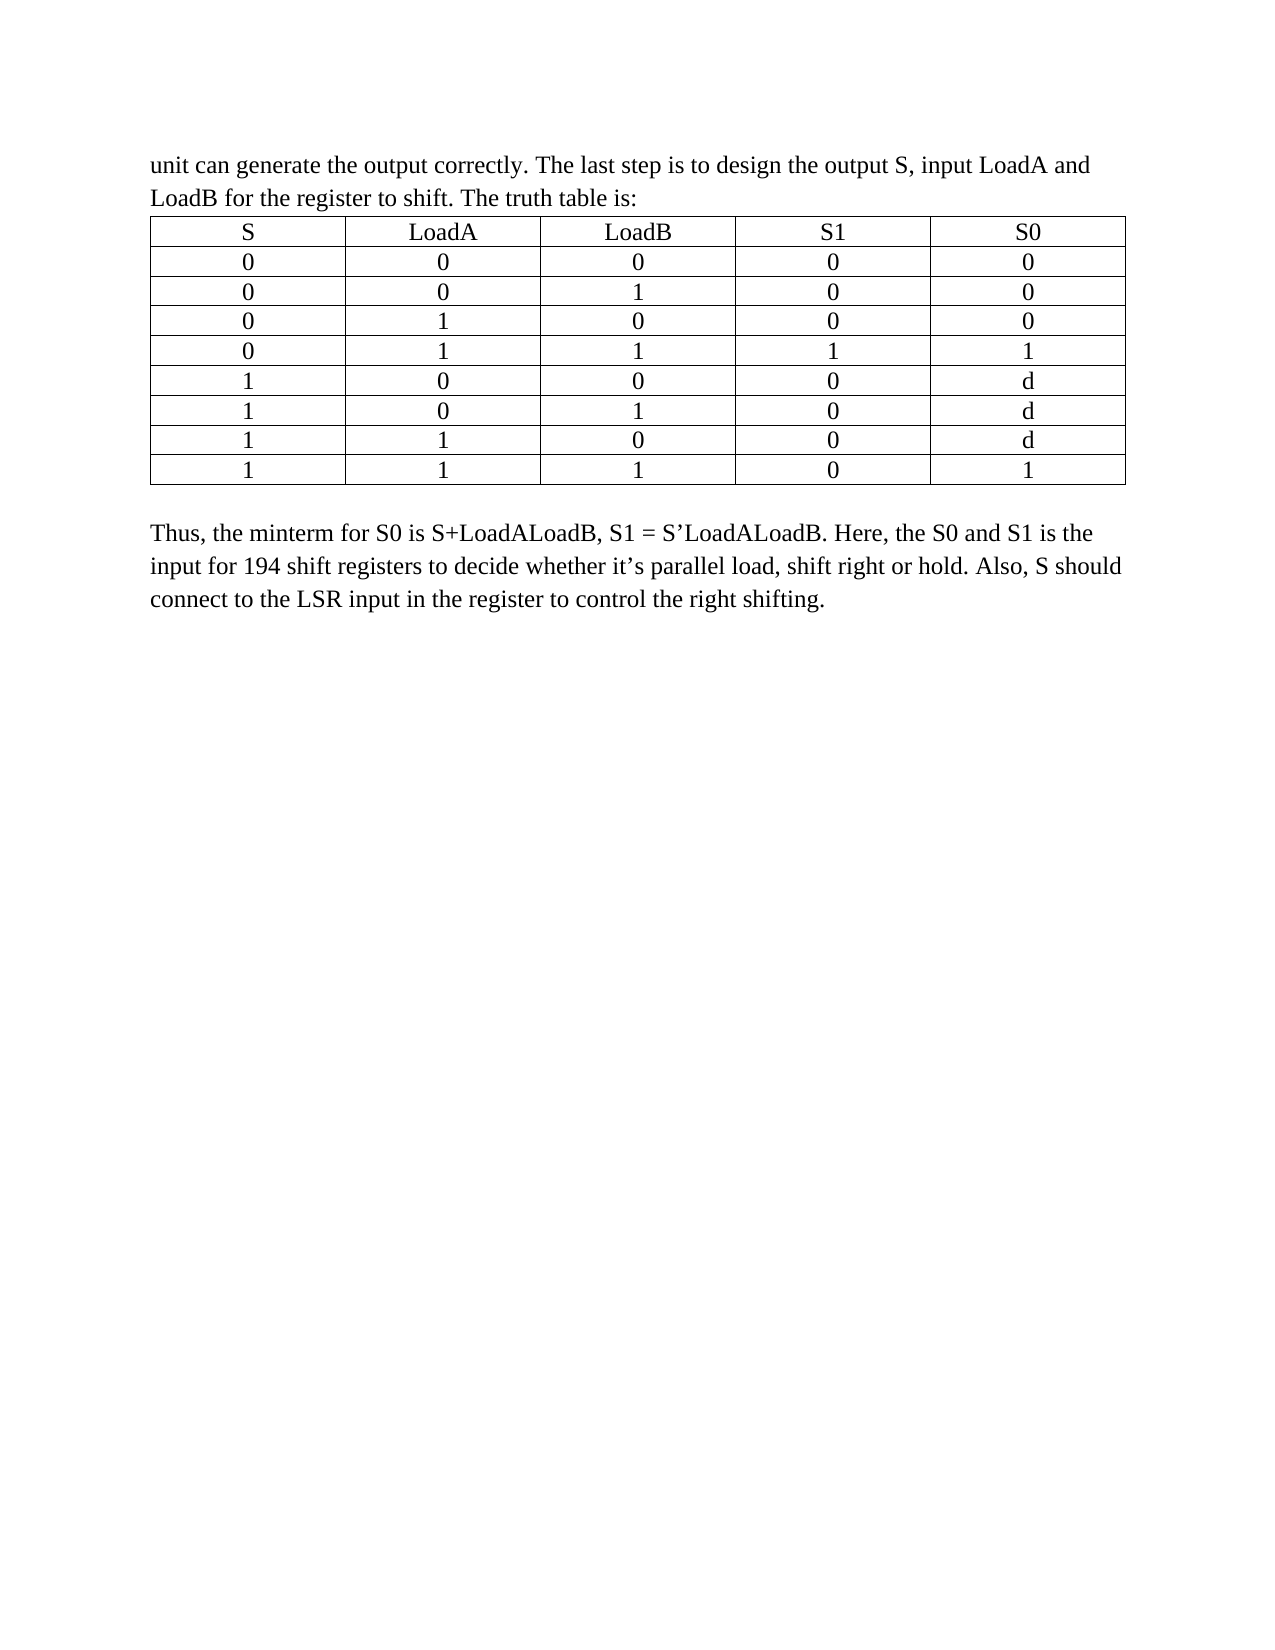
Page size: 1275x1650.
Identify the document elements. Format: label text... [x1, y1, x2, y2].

table_cell 1 [151, 455, 345, 484]
table_cell 1 [541, 277, 735, 305]
table_cell 0 [346, 396, 540, 424]
table_cell 1 [346, 306, 540, 335]
table_cell 0 [541, 247, 735, 276]
table_header S1 [736, 217, 930, 246]
table_cell 1 [931, 336, 1125, 365]
table_cell 0 [541, 426, 735, 454]
table_header LoadA [346, 217, 540, 246]
table_cell d [931, 426, 1125, 454]
table_cell 0 [931, 306, 1125, 335]
table_cell 0 [151, 336, 345, 365]
table_header S0 [931, 217, 1125, 246]
table_cell 0 [736, 277, 930, 305]
table_cell 1 [346, 455, 540, 484]
table_cell 0 [151, 277, 345, 305]
table_cell 0 [736, 426, 930, 454]
table_header S [151, 217, 345, 246]
table_cell 0 [736, 306, 930, 335]
table_cell 1 [541, 455, 735, 484]
table_header LoadB [541, 217, 735, 246]
table_cell 0 [931, 247, 1125, 276]
table_cell 1 [151, 396, 345, 424]
table_cell 1 [541, 396, 735, 424]
table_cell 0 [541, 366, 735, 395]
table_cell 1 [151, 366, 345, 395]
table_cell 0 [346, 366, 540, 395]
text Thus, the minterm for S0 is S+LoadALoadB, S1 = S’LoadALoadB. Here, the S0 and S1 is the input for 194 shift registers to decide whether it’s parallel load, shift right or hold. Also, S should connect to the LSR input in the register to control the right shifting. [150, 518, 1125, 613]
table_cell 0 [931, 277, 1125, 305]
table_cell 1 [736, 336, 930, 365]
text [150, 150, 1125, 212]
table_cell 1 [931, 455, 1125, 484]
table_cell 0 [736, 396, 930, 424]
table_cell 0 [736, 247, 930, 276]
table_cell d [931, 396, 1125, 424]
table_cell 0 [151, 247, 345, 276]
table_cell 0 [346, 277, 540, 305]
table_cell 0 [736, 366, 930, 395]
table_cell 0 [736, 455, 930, 484]
table_cell 0 [346, 247, 540, 276]
table_cell 1 [346, 426, 540, 454]
table_cell 1 [346, 336, 540, 365]
table_cell 0 [151, 306, 345, 335]
table_cell d [931, 366, 1125, 395]
table_cell 1 [541, 336, 735, 365]
table_cell 0 [541, 306, 735, 335]
table_cell 1 [151, 426, 345, 454]
